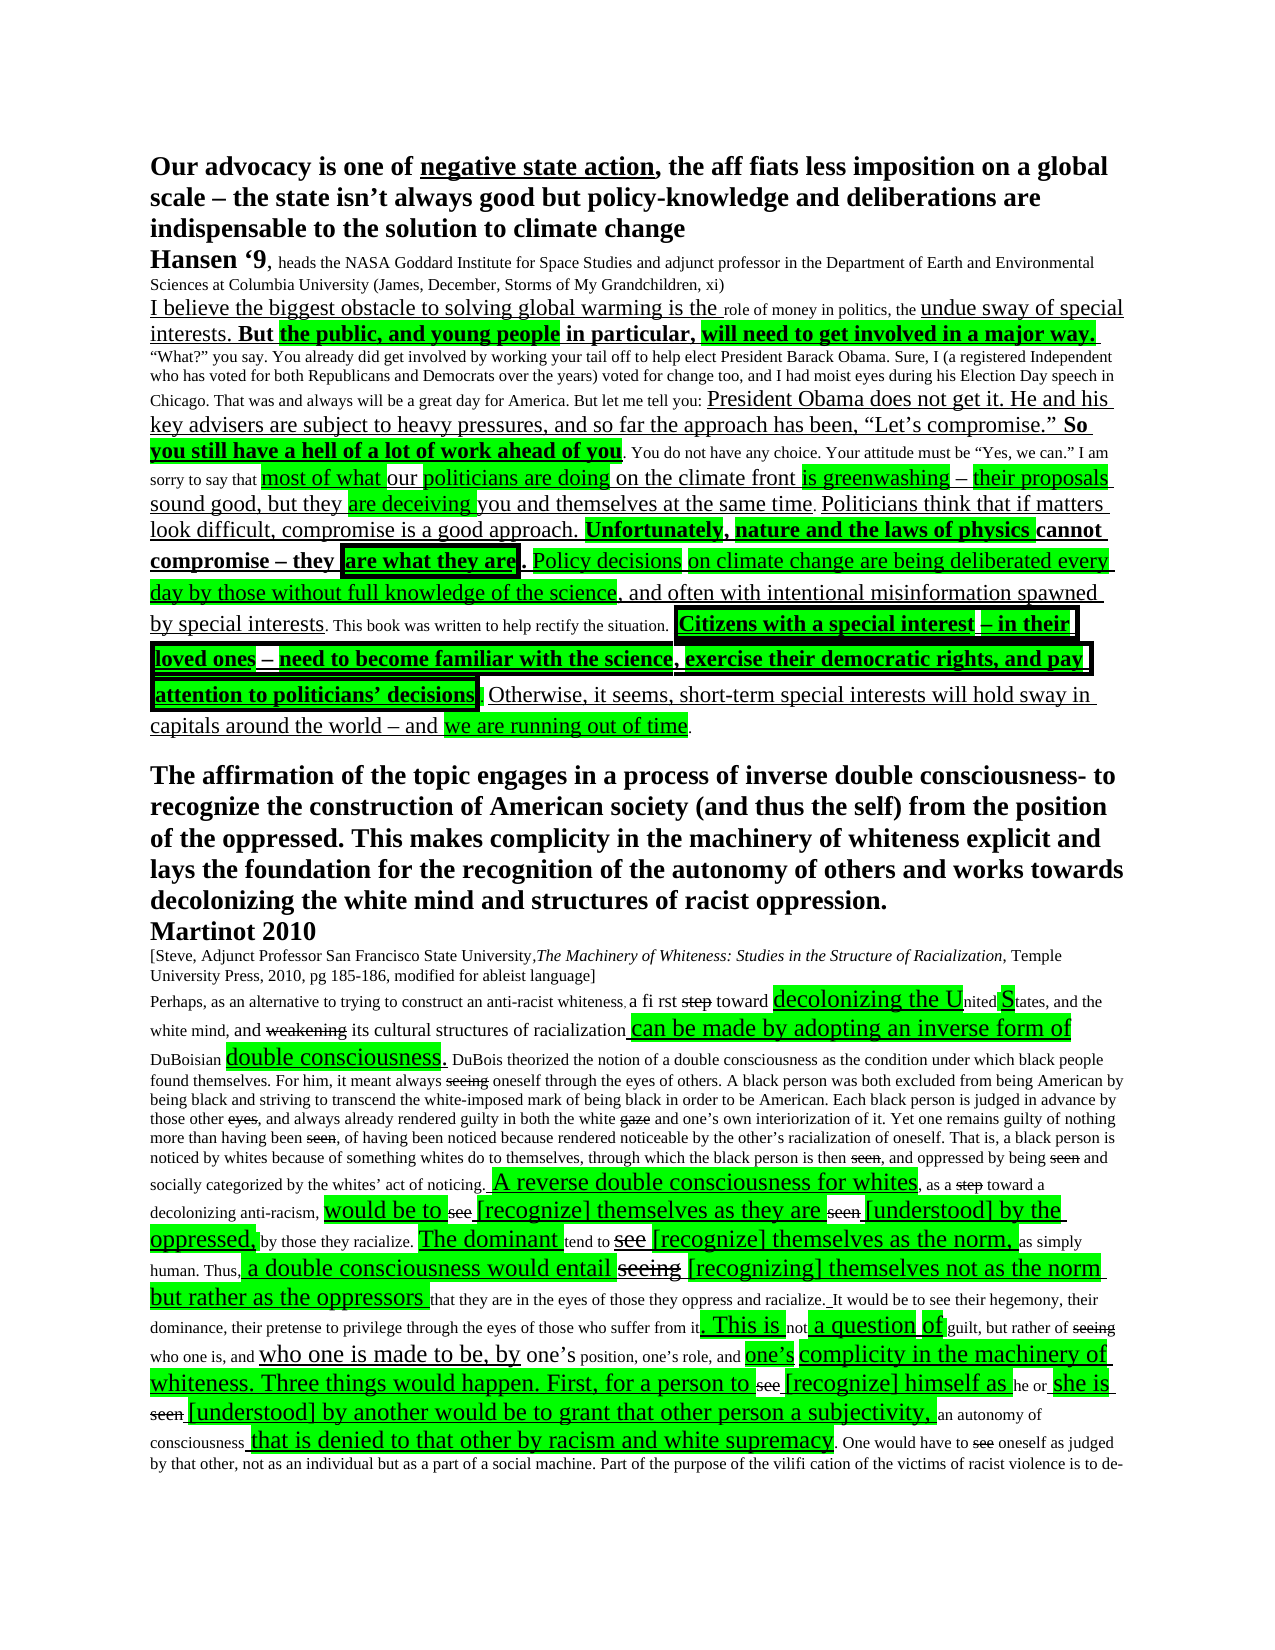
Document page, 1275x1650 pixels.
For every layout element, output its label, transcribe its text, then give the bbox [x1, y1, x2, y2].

text Martinot 2010 [150, 915, 1125, 946]
subtitle The affirmation of the topic engages in a process of inverse double consciousness- to recognize the construction of American society (and thus the self) from the position of the oppressed. This makes complicity in the machinery of whiteness explicit and lays the foundation for the recognition of the autonomy of others and works towards decolonizing the white mind and structures of racist oppression. [150, 759, 1125, 915]
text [150, 984, 1125, 1473]
subtitle Our advocacy is one of negative state action, the aff fiats less imposition on a global scale – the state isn’t always good but policy-knowledge and deliberations are indispensable to the solution to climate change [150, 150, 1125, 243]
text I believe the biggest obstacle to solving global warming is the role of money in politics, the undue sway of special interests. But the public, and young people in particular, will need to get involved in a major way. “What?” you say. You already did get involved by working your tail off to help elect President Barack Obama. Sure, I (a registered Independent who has voted for both Republicans and Democrats over the years) voted for change too, and I had moist eyes during his Election Day speech in Chicago. That was and always will be a great day for America. But let me tell you: President Obama does not get it. He and his key advisers are subject to heavy pressures, and so far the approach has been, “Let’s compromise.” So you still have a hell of a lot of work ahead of you. You do not have any choice. Your attitude must be “Yes, we can.” I am sorry to say that most of what our politicians are doing on the climate front is greenwashing – their proposals sound good, but they are deceiving you and themselves at the same time. Politicians think that if matters look difficult, compromise is a good approach. Unfortunately, nature and the laws of physics cannot compromise – they are what they are. Policy decisions on climate change are being deliberated every day by those without full knowledge of the science, and often with intentional misinformation spawned by special interests. This book was written to help rectify the situation. Citizens with a special interest – in their loved ones – need to become familiar with the science, exercise their democratic rights, and pay attention to politicians’ decisions. Otherwise, it seems, short-term special interests will hold sway in capitals around the world – and we are running out of time. [150, 294, 1125, 738]
text Hansen ‘9, heads the NASA Goddard Institute for Space Studies and adjunct professor in the Department of Earth and Environmental Sciences at Columbia University (James, December, Storms of My Grandchildren, xi) [150, 243, 1125, 294]
text [Steve, Adjunct Professor San Francisco State University,The Machinery of Whiteness: Studies in the Structure of Racialization, Temple University Press, 2010, pg 185-186, modified for ableist language] [150, 946, 1125, 984]
